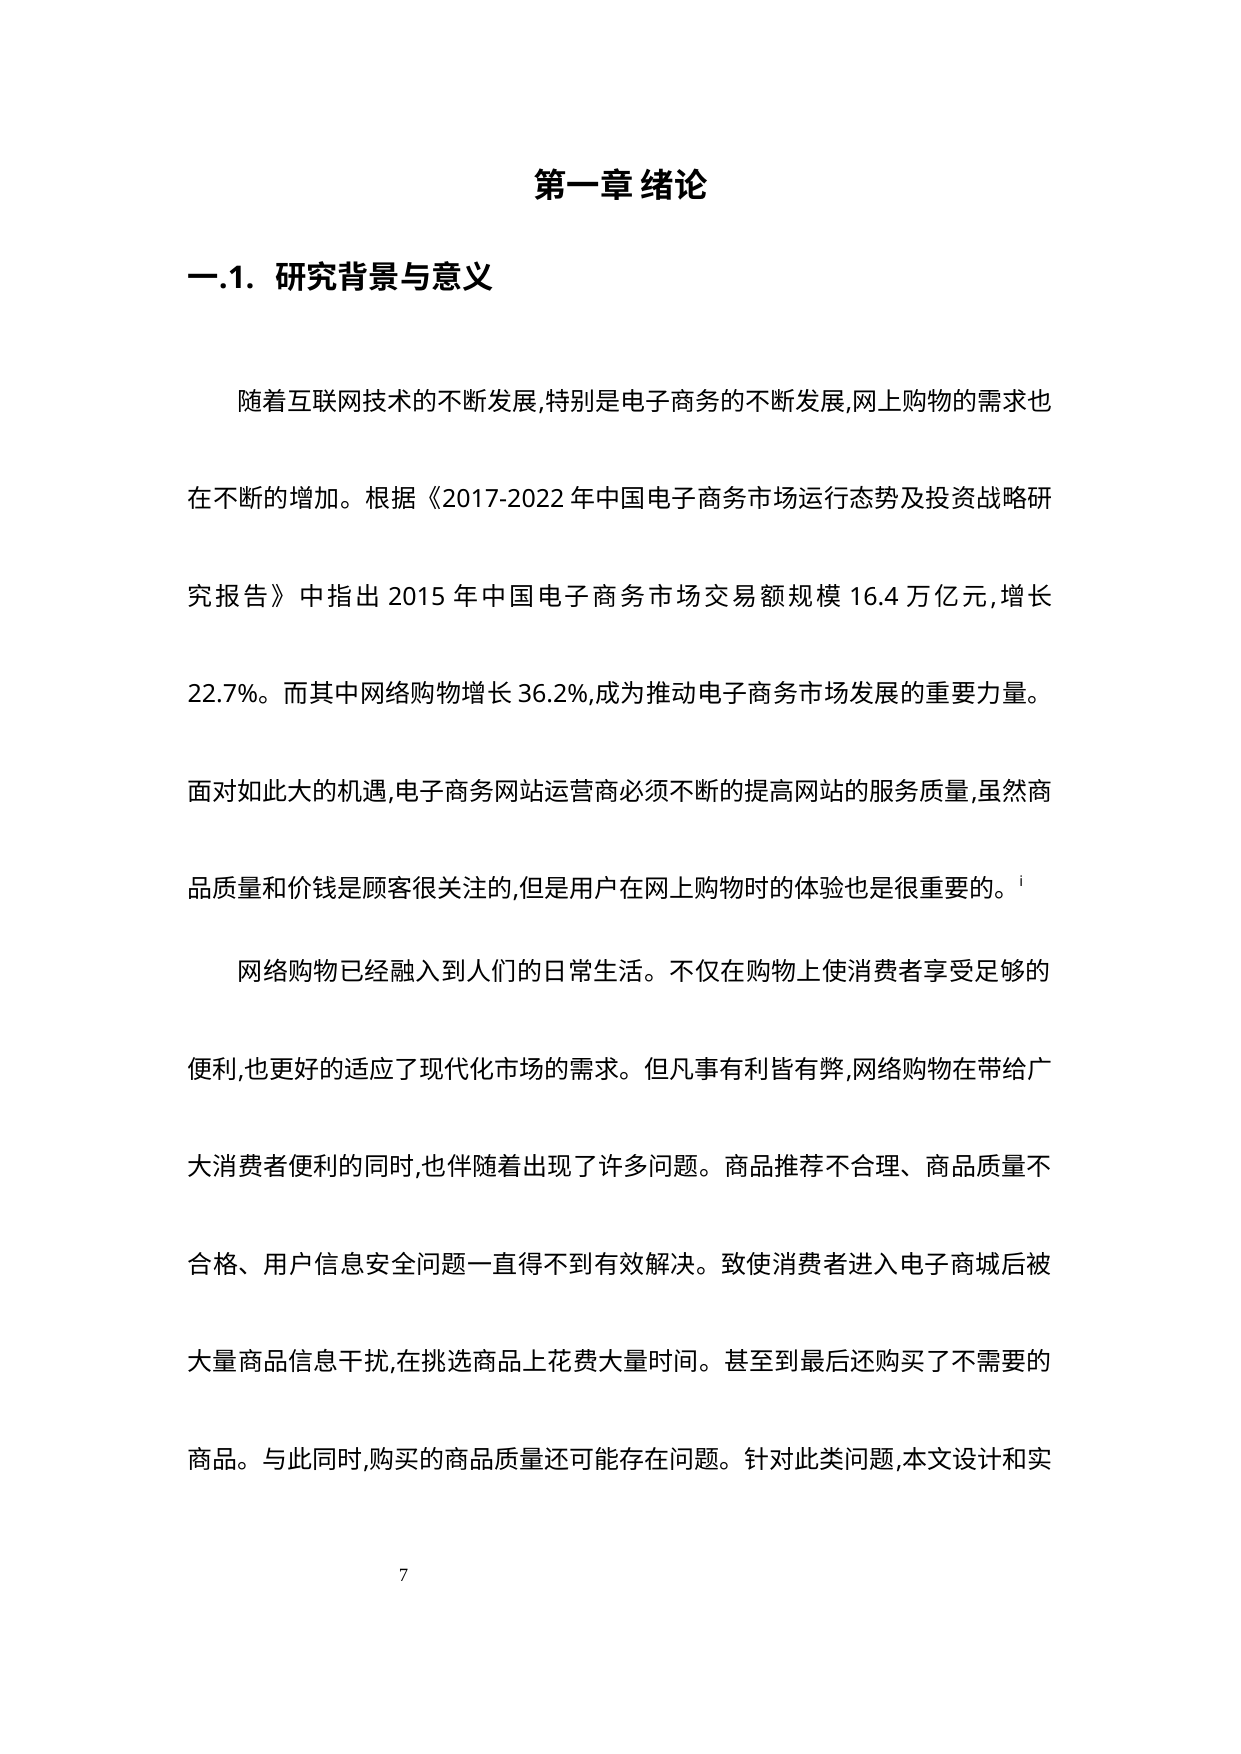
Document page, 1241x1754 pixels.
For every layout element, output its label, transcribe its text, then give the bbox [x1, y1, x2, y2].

subtitle 绪论 [187, 150, 1053, 215]
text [187, 937, 1053, 1490]
subtitle 研究背景与意义 [187, 242, 1053, 307]
text 随着互联网技术的不断发展,特别是电子商务的不断发展,网上购物的需求也在不断的增加。根据《2017-2022年中国电子商务市场运行态势及投资战略研究报告》中指出2015年中国电子商务市场交易额规模16.4万亿元,增长22.7%。而其中网络购物增长36.2%,成为推动电子商务市场发展的重要力量。面对如此大的机遇,电子商务网站运营商必须不断的提高网站的服务质量,虽然商品质量和价钱是顾客很关注的,但是用户在网上购物时的体验也是很重要的。 [187, 367, 1053, 919]
